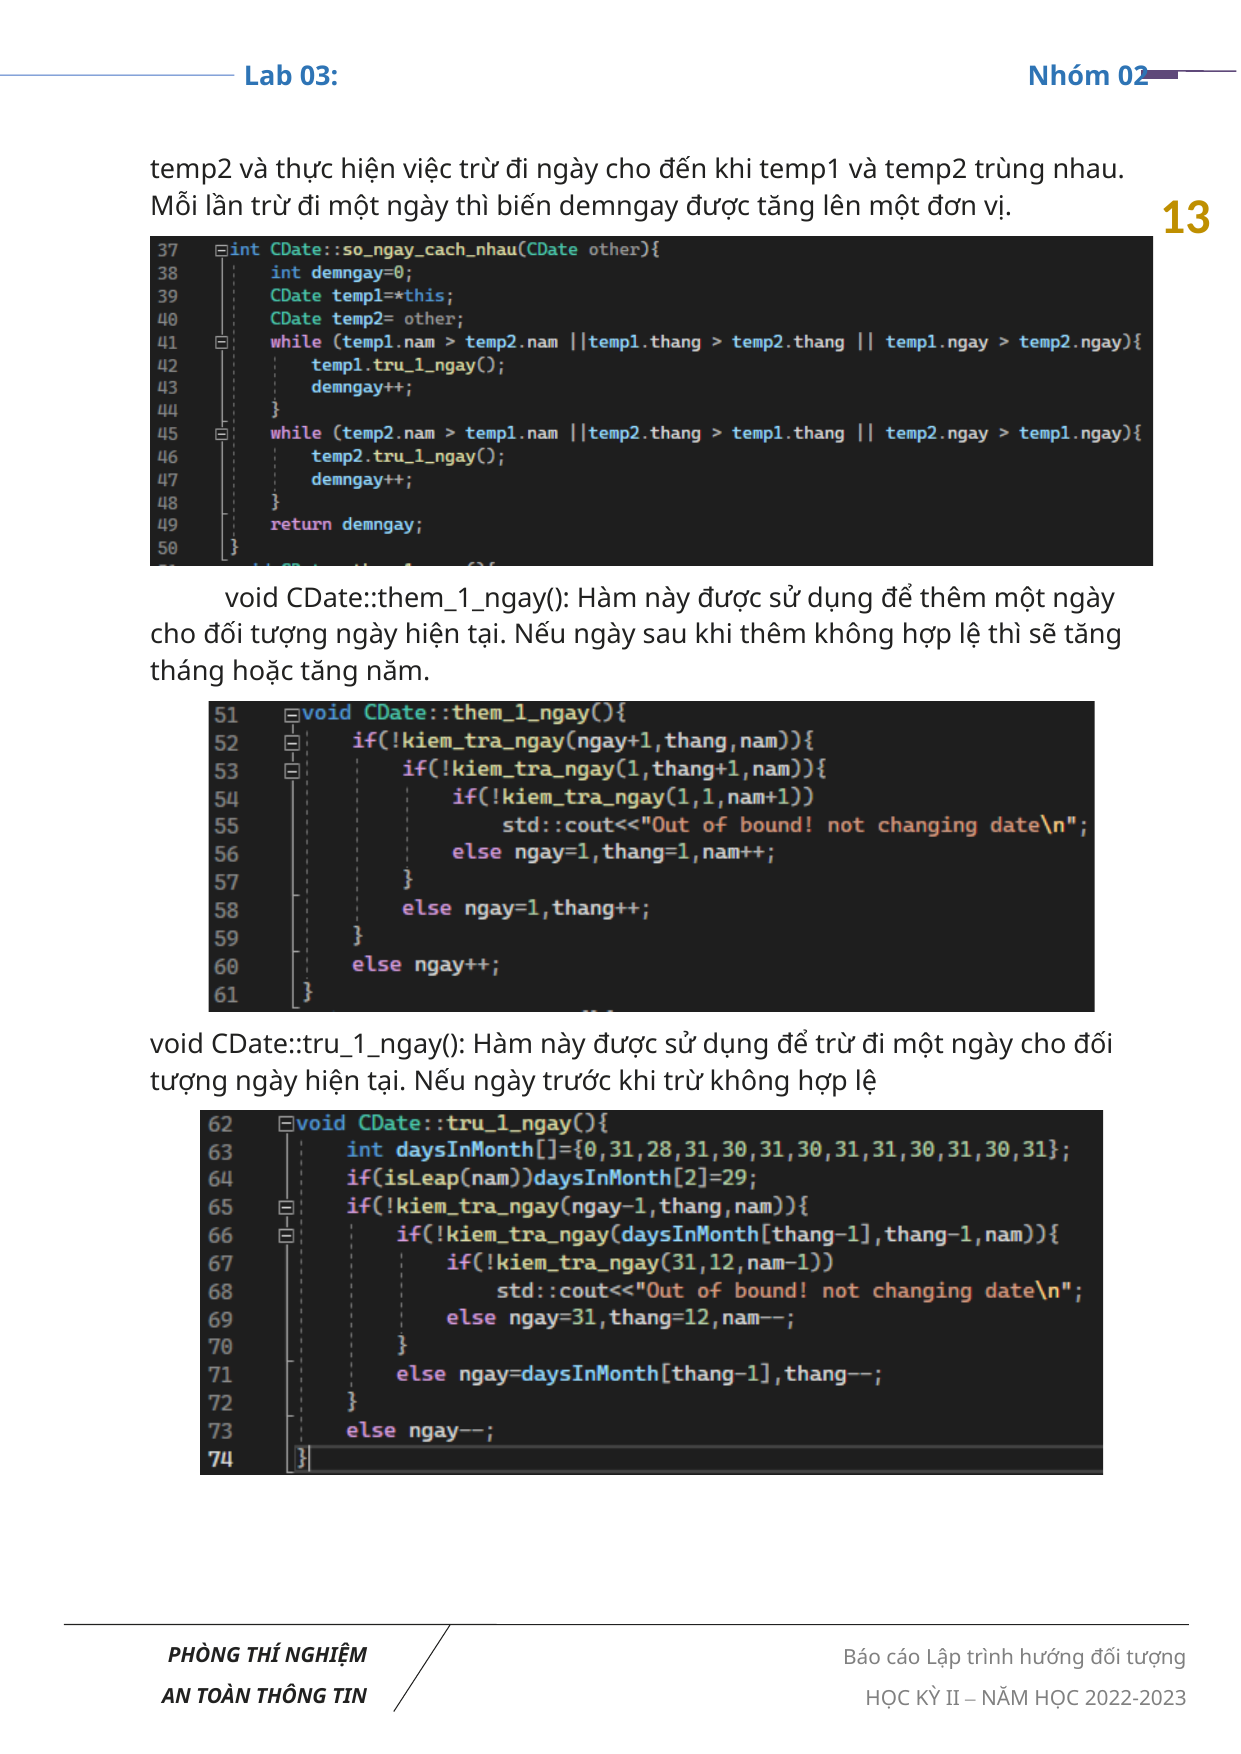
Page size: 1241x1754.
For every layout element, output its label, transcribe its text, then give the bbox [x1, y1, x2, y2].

picture [208, 701, 1095, 1012]
picture [200, 1110, 1104, 1475]
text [150, 150, 1153, 224]
text void CDate::tru_1_ngay(): Hàm này được sử dụng để trừ đi một ngày cho đối tượng ngày hiện tại. Nếu ngày trước khi trừ không hợp lệ [150, 1024, 1153, 1098]
text void CDate::them_1_ngay(): Hàm này được sử dụng để thêm một ngày cho đối tượng ngày hiện tại. Nếu ngày sau khi thêm không hợp lệ thì sẽ tăng tháng hoặc tăng năm. [150, 578, 1153, 689]
picture [150, 236, 1154, 566]
